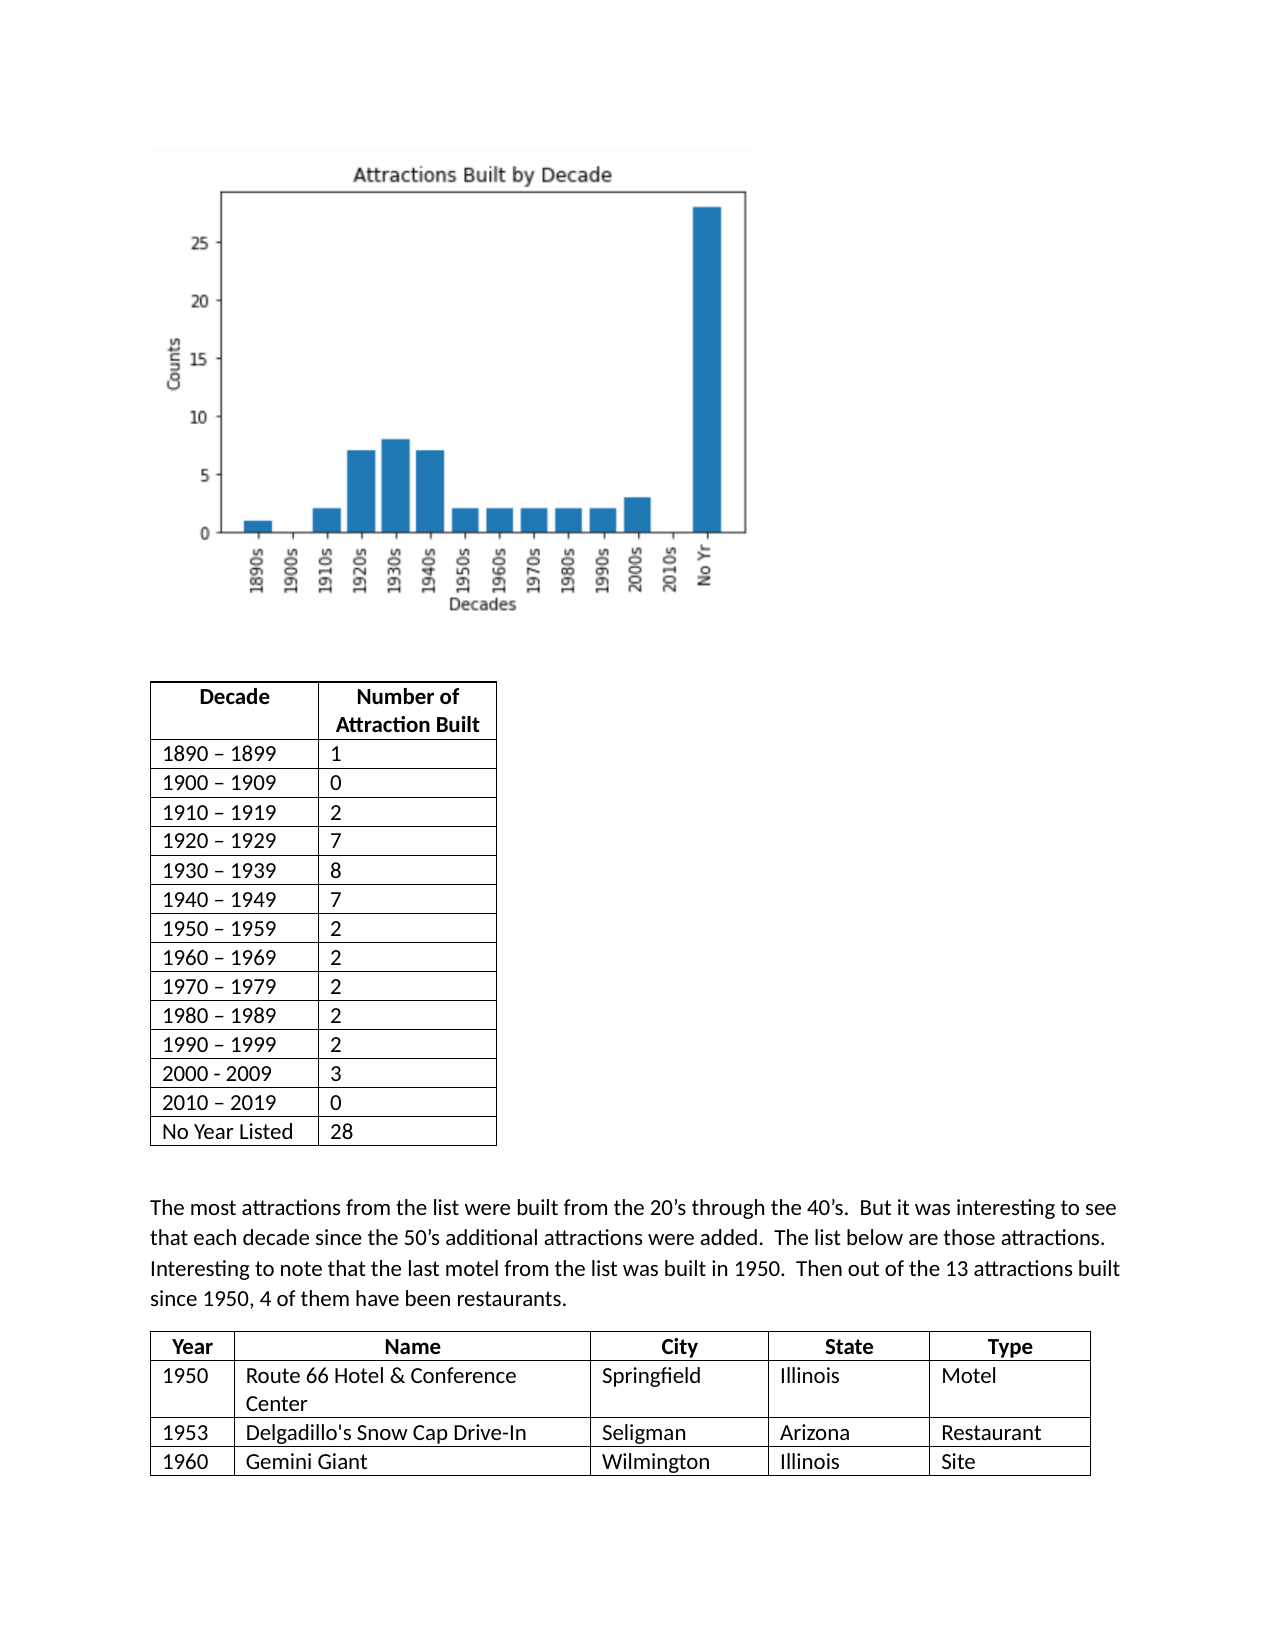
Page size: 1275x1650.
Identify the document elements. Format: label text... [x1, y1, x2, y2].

table_header State [769, 1332, 929, 1360]
table_header Type [930, 1332, 1090, 1360]
table_cell 7 [319, 827, 496, 855]
table_header Decade [151, 683, 318, 738]
table_cell Site [930, 1447, 1090, 1475]
table_cell 1930 – 1939 [151, 856, 318, 884]
table_cell Route 66 Hotel & Conference Center [235, 1361, 590, 1417]
table_cell 1970 – 1979 [151, 972, 318, 1000]
table_cell Illinois [769, 1447, 929, 1475]
table_cell 2 [319, 914, 496, 942]
table_cell Seligman [591, 1418, 768, 1446]
table_cell Gemini Giant [235, 1447, 590, 1475]
table_cell Motel [930, 1361, 1090, 1417]
table_header Number of Attraction Built [319, 683, 496, 738]
table_header Name [235, 1332, 590, 1360]
table_cell Restaurant [930, 1418, 1090, 1446]
table_cell 2 [319, 1030, 496, 1058]
table_cell 2 [319, 1001, 496, 1029]
table_cell No Year Listed [151, 1117, 318, 1145]
table_header Year [151, 1332, 234, 1360]
table_cell 0 [319, 1088, 496, 1116]
table_cell 1890 – 1899 [151, 740, 318, 767]
table_cell 2 [319, 798, 496, 826]
table_cell 1910 – 1919 [151, 798, 318, 826]
picture [150, 150, 755, 616]
table_cell 2000 - 2009 [151, 1059, 318, 1087]
table_cell 1960 – 1969 [151, 943, 318, 971]
table_cell 1960 [151, 1447, 234, 1475]
table_cell 8 [319, 856, 496, 884]
table_cell Illinois [769, 1361, 929, 1417]
table_cell Arizona [769, 1418, 929, 1446]
table_cell 28 [319, 1117, 496, 1145]
table_cell 0 [319, 769, 496, 797]
text The most attractions from the list were built from the 20’s through the 40’s. But it was interesting to see that each decade since the 50’s additional attractions were added. The list below are those attractions. Interesting to note that the last motel from the list was built in 1950. Then out of the 13 attractions built since 1950, 4 of them have been restaurants. [150, 1193, 1125, 1312]
table_cell 2 [319, 943, 496, 971]
table_cell 7 [319, 885, 496, 913]
table_cell 1980 – 1989 [151, 1001, 318, 1029]
table_cell 1990 – 1999 [151, 1030, 318, 1058]
table_header City [591, 1332, 768, 1360]
table_cell 1950 – 1959 [151, 914, 318, 942]
table_cell 1 [319, 740, 496, 767]
table_cell 1953 [151, 1418, 234, 1446]
table_cell 1920 – 1929 [151, 827, 318, 855]
table_cell 3 [319, 1059, 496, 1087]
table_cell Delgadillo's Snow Cap Drive-In [235, 1418, 590, 1446]
table_cell Springfield [591, 1361, 768, 1417]
table_cell 1950 [151, 1361, 234, 1417]
table_cell Wilmington [591, 1447, 768, 1475]
table_cell 2010 – 2019 [151, 1088, 318, 1116]
table_cell 2 [319, 972, 496, 1000]
table_cell 1900 – 1909 [151, 769, 318, 797]
table_cell 1940 – 1949 [151, 885, 318, 913]
